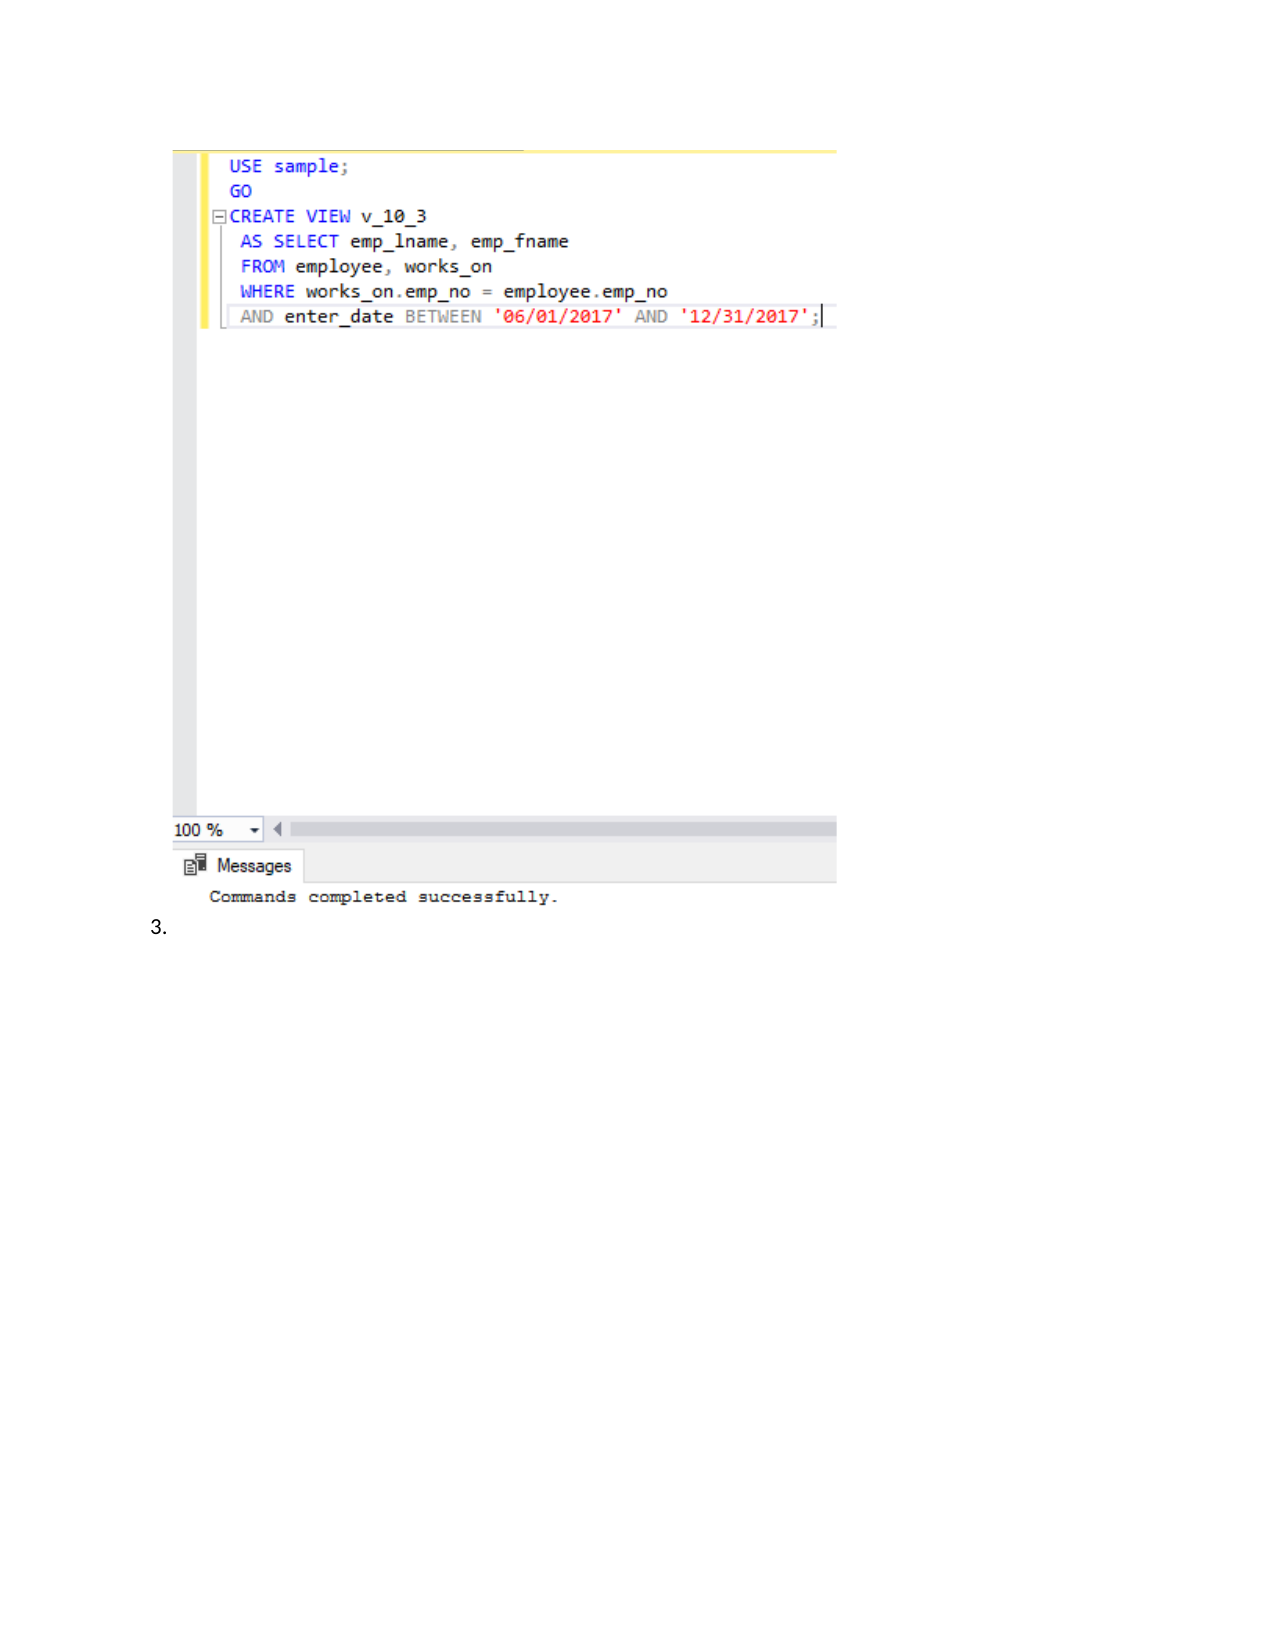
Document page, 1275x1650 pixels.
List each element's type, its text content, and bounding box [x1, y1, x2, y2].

picture [172, 150, 837, 935]
